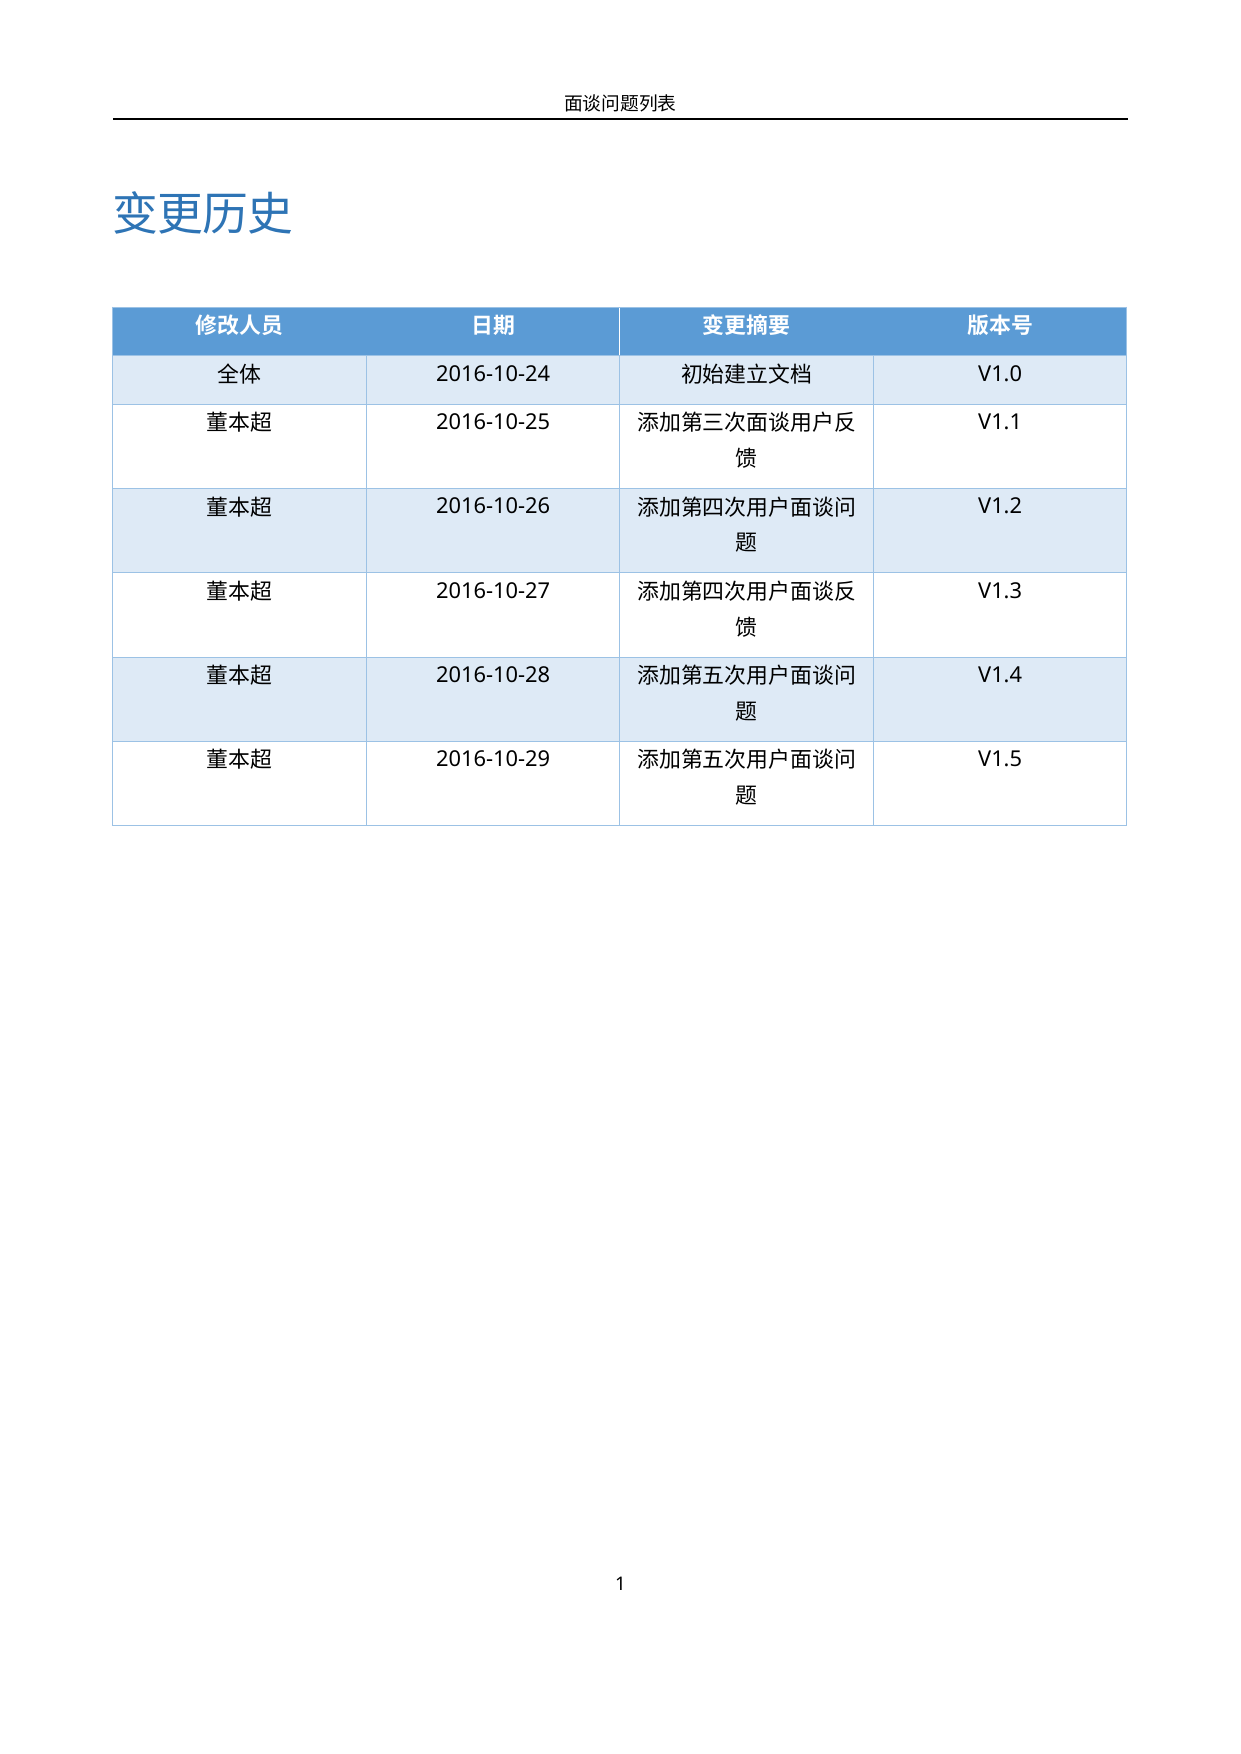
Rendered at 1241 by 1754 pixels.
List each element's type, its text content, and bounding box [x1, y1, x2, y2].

table_cell 2016-10-26 [367, 489, 619, 572]
table_header 变更摘要 [620, 308, 873, 355]
table_cell 董本超 [113, 489, 366, 572]
table_cell 添加第五次用户面谈问题 [620, 658, 873, 741]
table_cell 添加第四次用户面谈反馈 [620, 573, 873, 657]
table_cell 全体 [113, 356, 366, 404]
table_cell V1.5 [874, 742, 1126, 825]
title 变更历史 [112, 161, 1128, 259]
table_cell V1.4 [874, 658, 1126, 741]
table_header 日期 [366, 308, 619, 355]
table_cell V1.1 [874, 405, 1126, 488]
table_cell 添加第四次用户面谈问题 [620, 489, 873, 572]
table_cell 2016-10-24 [367, 356, 619, 404]
table_cell 董本超 [113, 742, 366, 825]
table_header 修改人员 [113, 308, 366, 355]
table_cell 董本超 [113, 658, 366, 741]
table_cell V1.2 [874, 489, 1126, 572]
table_cell 添加第三次面谈用户反馈 [620, 405, 873, 488]
table_cell 2016-10-29 [367, 742, 619, 825]
table_cell V1.0 [874, 356, 1126, 404]
table_cell 董本超 [113, 405, 366, 488]
table_header 版本号 [873, 308, 1126, 355]
table_cell 董本超 [113, 573, 366, 657]
table_cell 添加第五次用户面谈问题 [620, 742, 873, 825]
table_cell 2016-10-25 [367, 405, 619, 488]
table_cell 2016-10-27 [367, 573, 619, 657]
table_cell 初始建立文档 [620, 356, 873, 404]
table_cell 2016-10-28 [367, 658, 619, 741]
table_cell V1.3 [874, 573, 1126, 657]
